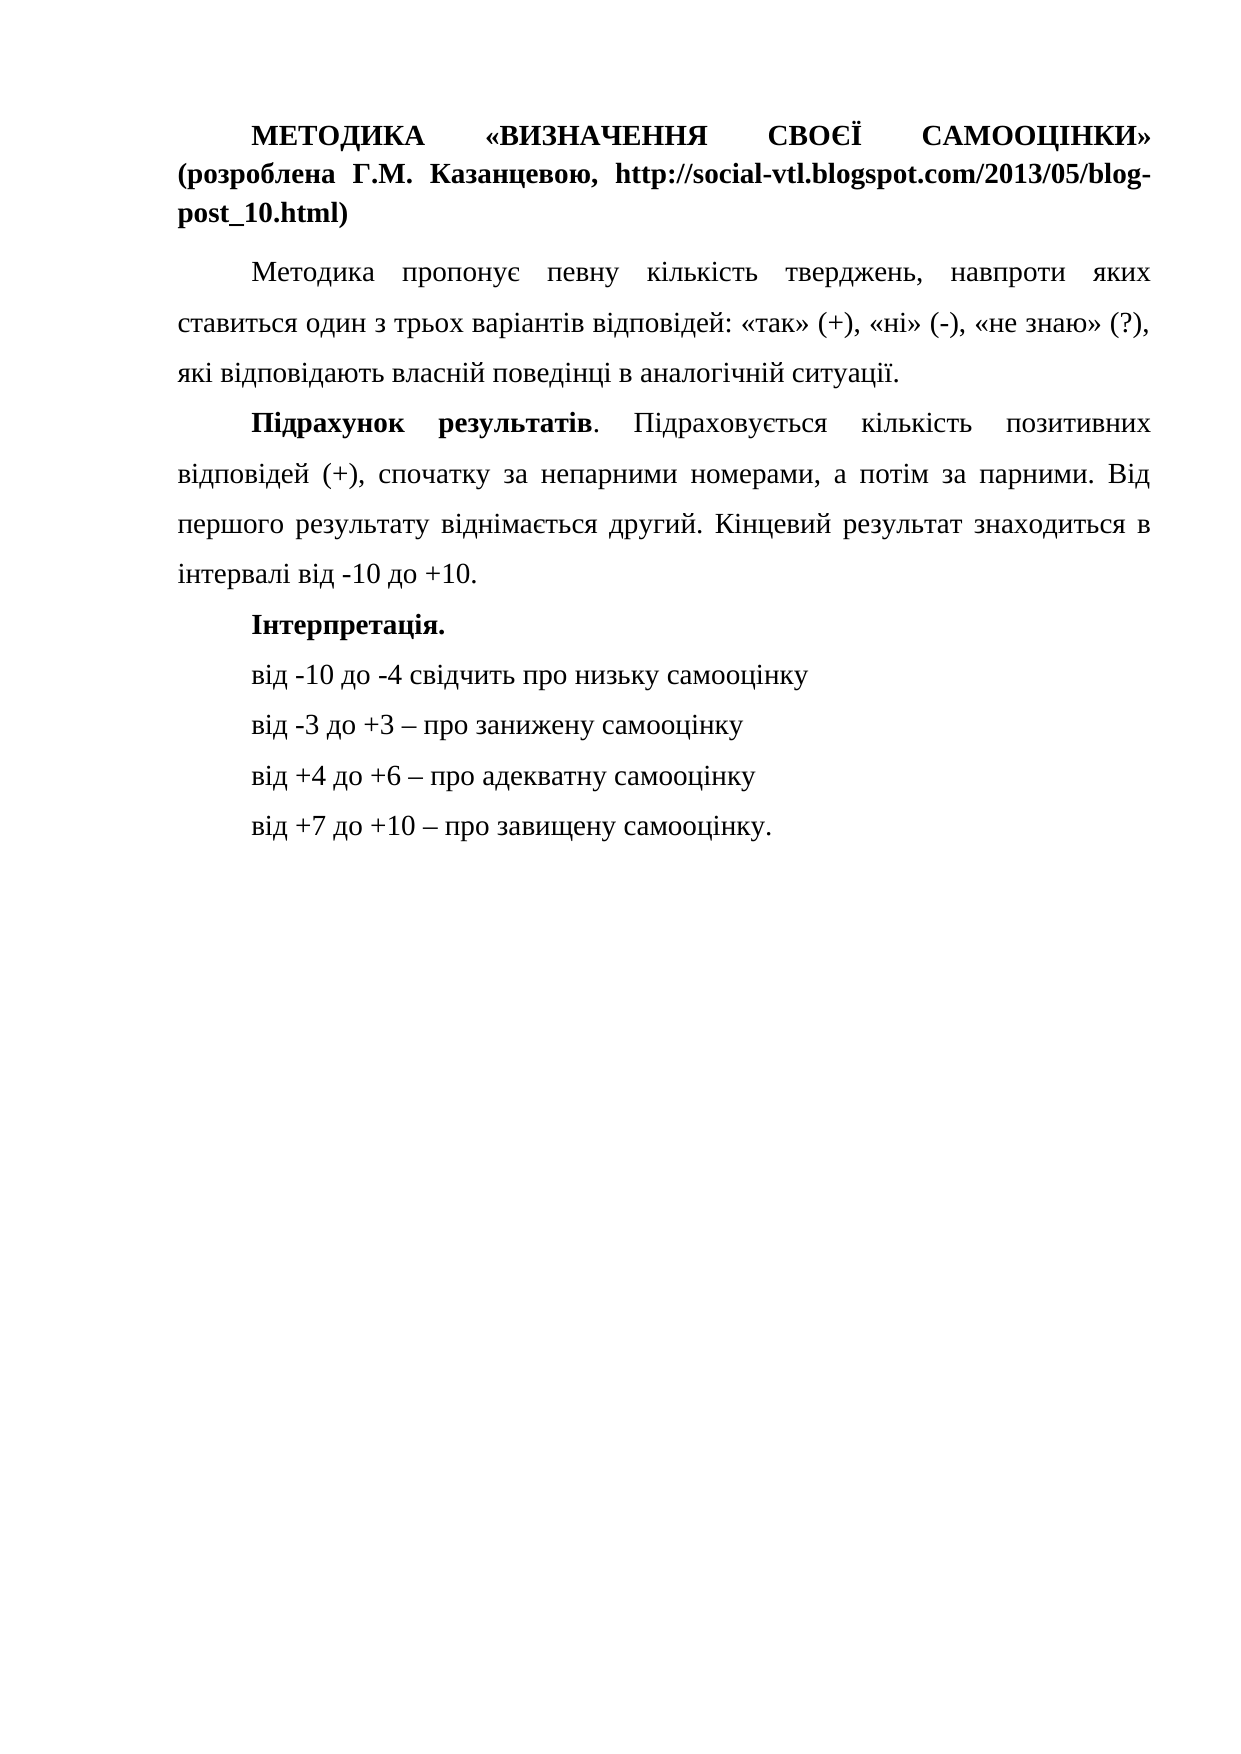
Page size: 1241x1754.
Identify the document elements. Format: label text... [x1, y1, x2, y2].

text від -3 до +3 – про занижену самооцінку [177, 707, 1152, 741]
text від +7 до +10 – про завищену самооцінку. [177, 808, 1152, 842]
text МЕТОДИКА «ВИЗНАЧЕННЯ СВОЄЇ САМООЦІНКИ» (розроблена Г.М. Казанцевою, http://social-vtl.blogspot.com/2013/05/blog-post_10.html) [177, 118, 1152, 229]
text Інтерпретація. [177, 607, 1152, 640]
text від +4 до +6 – про адекватну самооцінку [177, 758, 1152, 791]
text Підрахунок результатів. Підраховується кількість позитивних відповідей (+), спочатку за непарними номерами, а потім за парними. Від першого результату віднімається другий. Кінцевий результат знаходиться в інтервалі від -10 до +10. [177, 406, 1152, 590]
text від -10 до -4 свідчить про низьку самооцінку [177, 657, 1152, 691]
text Методика пропонує певну кількість тверджень, навпроти яких ставиться один з трьох варіантів відповідей: «так» (+), «ні» (-), «не знаю» (?), які відповідають власній поведінці в аналогічній ситуації. [177, 254, 1152, 389]
